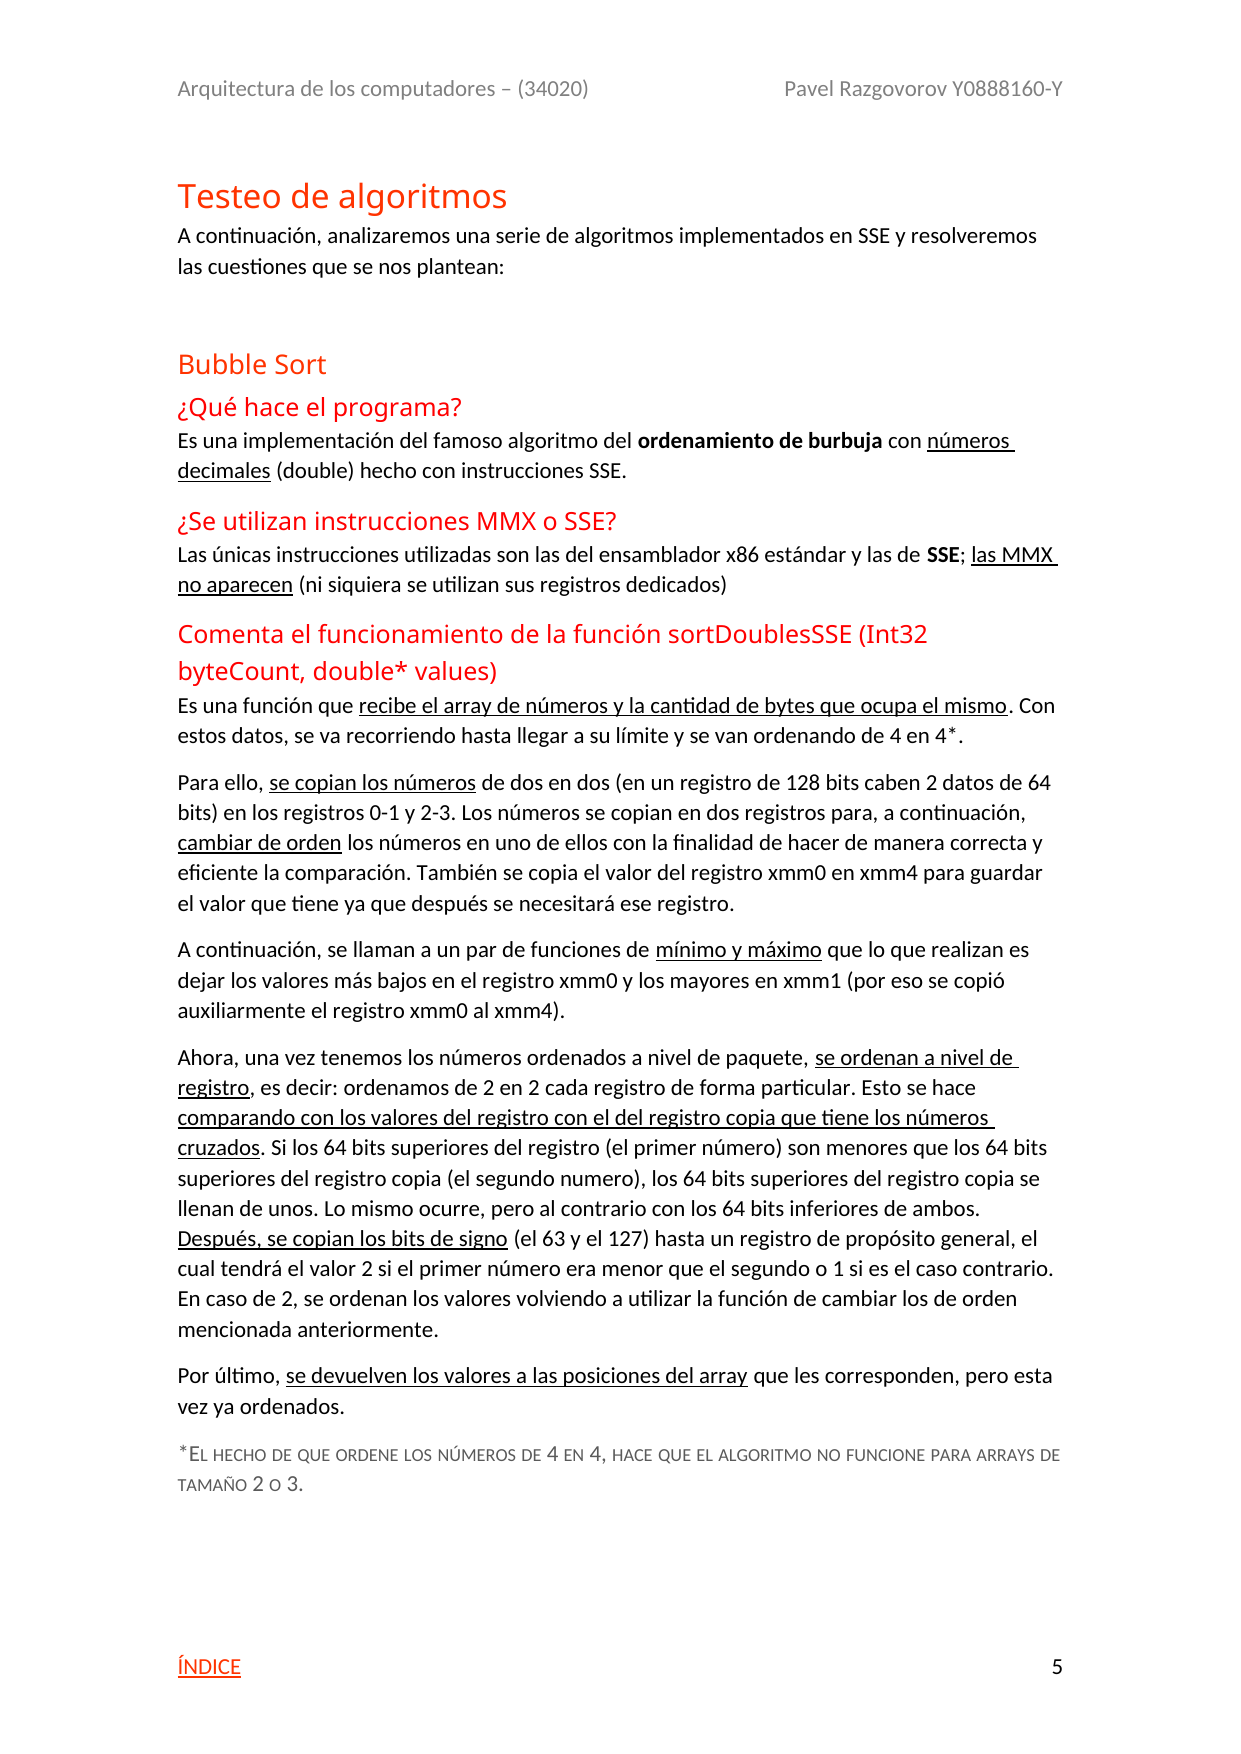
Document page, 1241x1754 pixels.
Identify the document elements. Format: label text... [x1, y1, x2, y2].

text Ahora, una vez tenemos los números ordenados a nivel de paquete, se ordenan a nivel de registro, es decir: ordenamos de 2 en 2 cada registro de forma particular. Esto se hace comparando con los valores del registro con el del registro copia que tiene los números cruzados. Si los 64 bits superiores del registro (el primer número) son menores que los 64 bits superiores del registro copia (el segundo numero), los 64 bits superiores del registro copia se llenan de unos. Lo mismo ocurre, pero al contrario con los 64 bits inferiores de ambos. Después, se copian los bits de signo (el 63 y el 127) hasta un registro de propósito general, el cual tendrá el valor 2 si el primer número era menor que el segundo o 1 si es el caso contrario. En caso de 2, se ordenan los valores volviendo a utilizar la función de cambiar los de orden mencionada anteriormente. [177, 1043, 1063, 1343]
text Para ello, se copian los números de dos en dos (en un registro de 128 bits caben 2 datos de 64 bits) en los registros 0-1 y 2-3. Los números se copian en dos registros para, a continuación, cambiar de orden los números en uno de ellos con la finalidad de hacer de manera correcta y eficiente la comparación. También se copia el valor del registro xmm0 en xmm4 para guardar el valor que tiene ya que después se necesitará ese registro. [177, 768, 1063, 917]
subtitle Testeo de algoritmos [177, 173, 1063, 218]
text Es una función que recibe el array de números y la cantidad de bytes que ocupa el mismo. Con estos datos, se va recorriendo hasta llegar a su límite y se van ordenando de 4 en 4*. [177, 691, 1063, 749]
subtitle ¿Qué hace el programa? [177, 389, 1063, 423]
subtitle Bubble Sort [177, 346, 1063, 382]
text A continuación, analizaremos una serie de algoritmos implementados en SSE y resolveremos las cuestiones que se nos plantean: [177, 222, 1063, 280]
text A continuación, se llaman a un par de funciones de mínimo y máximo que lo que realizan es dejar los valores más bajos en el registro xmm0 y los mayores en xmm1 (por eso se copió auxiliarmente el registro xmm0 al xmm4). [177, 936, 1063, 1024]
subtitle ¿Se utilizan instrucciones MMX o SSE? [177, 503, 1063, 537]
text *El hecho de que ordene los números de 4 en 4, hace que el algoritmo no funcione para arrays de tamaño 2 o 3. [177, 1439, 1063, 1497]
text Por último, se devuelven los valores a las posiciones del array que les corresponden, pero esta vez ya ordenados. [177, 1362, 1063, 1420]
text Las únicas instrucciones utilizadas son las del ensamblador x86 estándar y las de SSE; las MMX no aparecen (ni siquiera se utilizan sus registros dedicados) [177, 540, 1063, 598]
subtitle Comenta el funcionamiento de la función sortDoublesSSE (Int32 byteCount, double* values) [177, 617, 1063, 688]
text Es una implementación del famoso algoritmo del ordenamiento de burbuja con números decimales (double) hecho con instrucciones SSE. [177, 426, 1063, 484]
